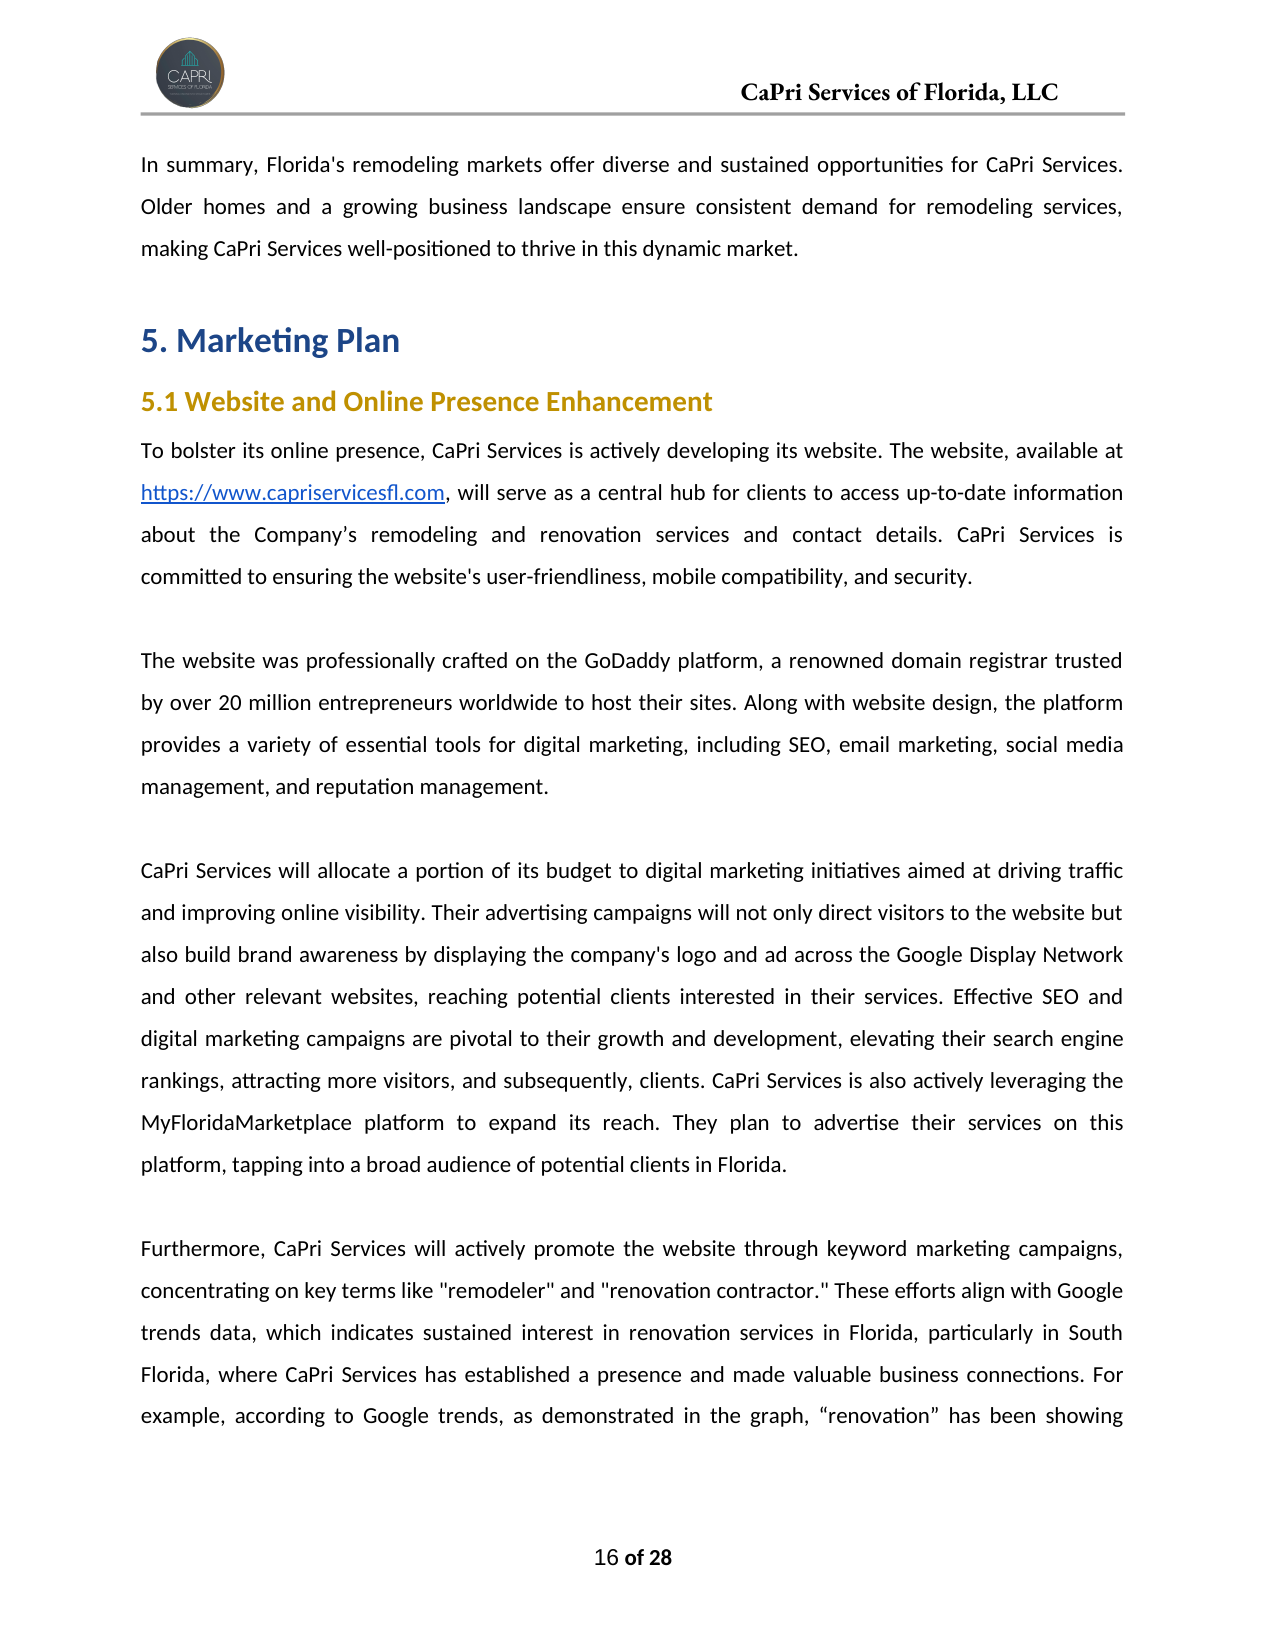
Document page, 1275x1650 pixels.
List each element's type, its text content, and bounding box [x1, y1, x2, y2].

picture [115, 25, 265, 123]
subtitle 5. Marketing Plan [141, 318, 1125, 361]
text The website was professionally crafted on the GoDaddy platform, a renowned domain registrar trusted by over 20 million entrepreneurs worldwide to host their sites. Along with website design, the platform provides a variety of essential tools for digital marketing, including SEO, email marketing, social media management, and reputation management. [141, 646, 1125, 800]
text In summary, Florida's remodeling markets offer diverse and sustained opportunities for CaPri Services. Older homes and a growing business landscape ensure consistent demand for remodeling services, making CaPri Services well-positioned to thrive in this dynamic market. [141, 150, 1125, 262]
text CaPri Services will allocate a portion of its budget to digital marketing initiatives aimed at driving traffic and improving online visibility. Their advertising campaigns will not only direct visitors to the website but also build brand awareness by displaying the company's logo and ad across the Google Display Network and other relevant websites, reaching potential clients interested in their services. Effective SEO and digital marketing campaigns are pivotal to their growth and development, elevating their search engine rankings, attracting more visitors, and subsequently, clients. CaPri Services is also actively leveraging the MyFloridaMarketplace platform to expand its reach. They plan to advertise their services on this platform, tapping into a broad audience of potential clients in Florida. [141, 856, 1125, 1178]
text To bolster its online presence, CaPri Services is actively developing its website. The website, available at https://www.capriservicesfl.com, will serve as a central hub for clients to access up-to-date information about the Company’s remodeling and renovation services and contact details. CaPri Services is committed to ensuring the website's user-friendliness, mobile compatibility, and security. [141, 436, 1125, 590]
subtitle 5.1 Website and Online Presence Enhancement [141, 383, 1125, 418]
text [141, 1234, 1125, 1430]
